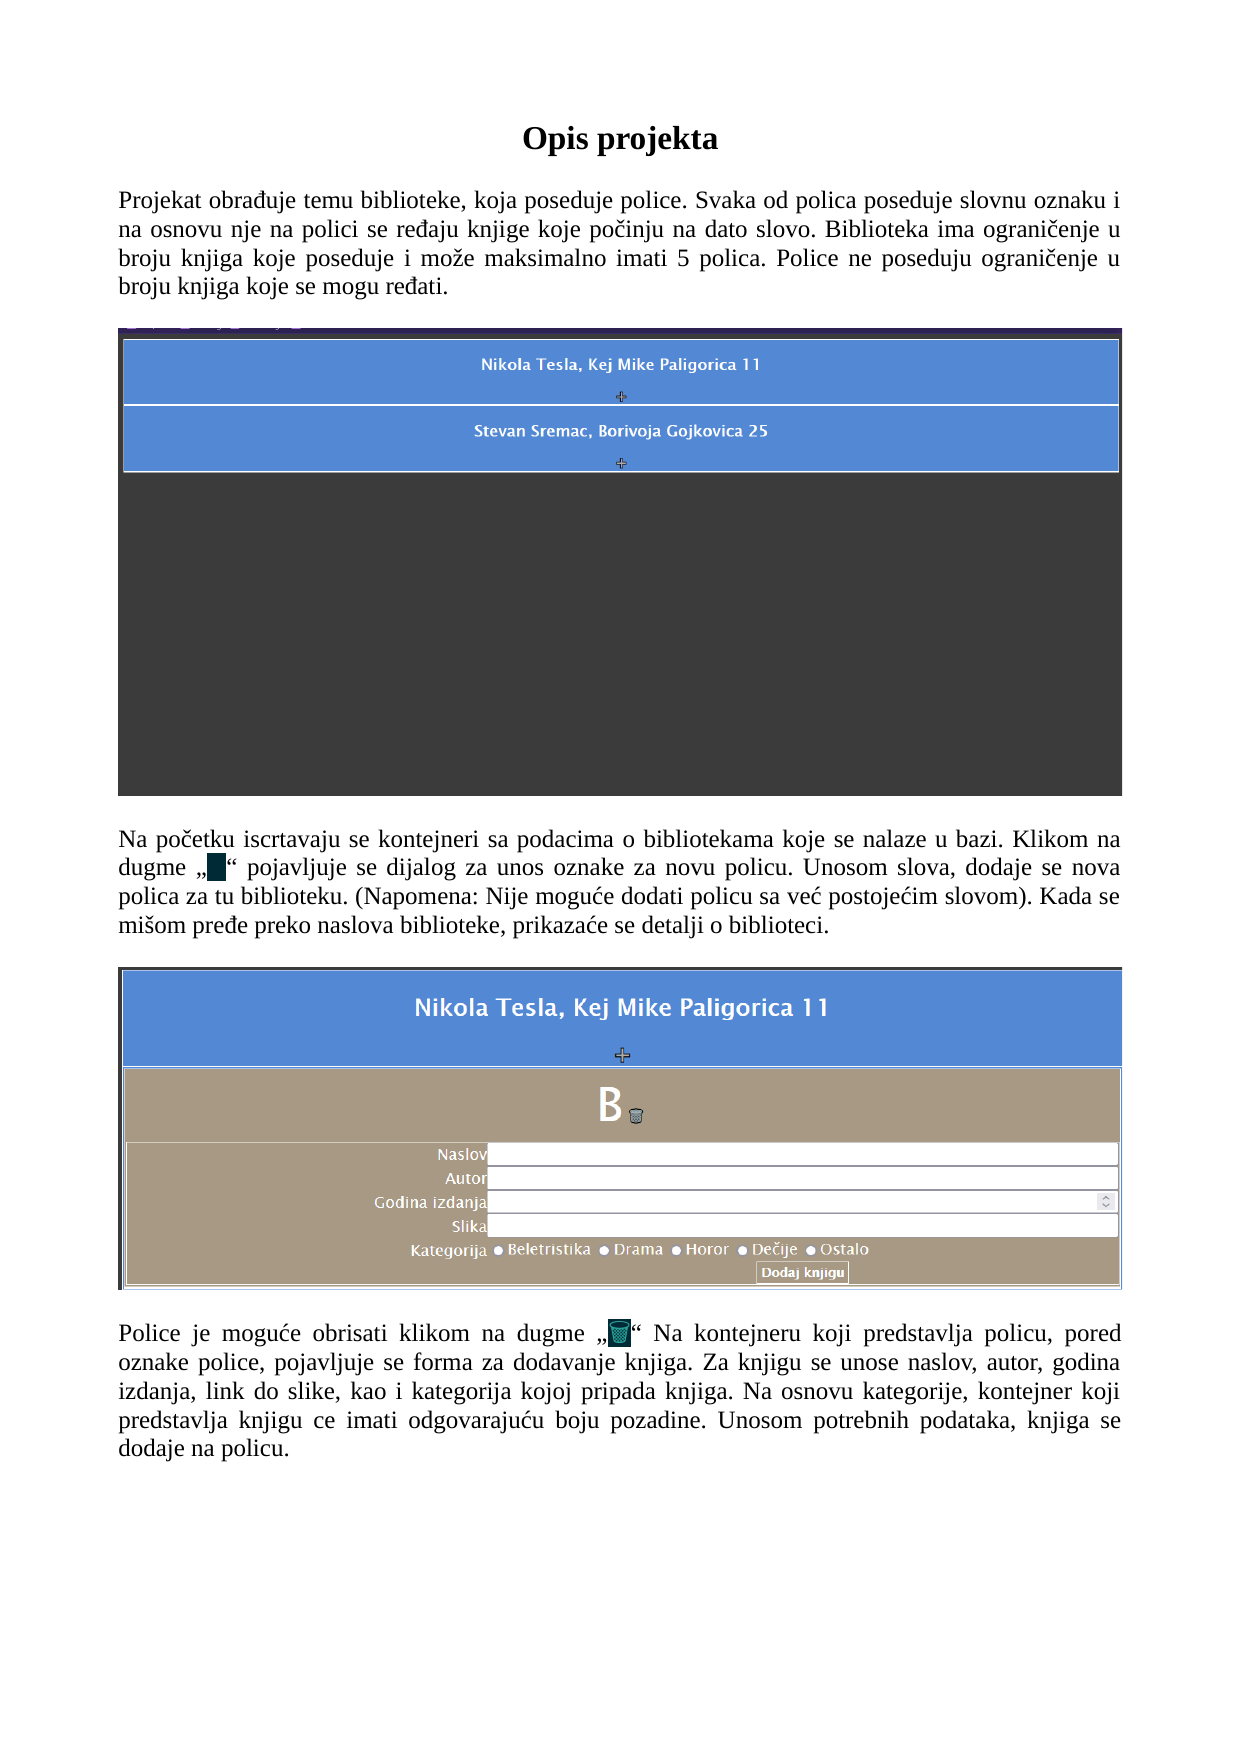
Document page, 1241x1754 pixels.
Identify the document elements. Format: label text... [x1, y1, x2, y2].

text Na početku iscrtavaju se kontejneri sa podacima o bibliotekama koje se nalaze u bazi. Klikom na dugme „➕“ pojavljuje se dijalog za unos oznake za novu policu. Unosom slova, dodaje se nova polica za tu biblioteku. (Napomena: Nije moguće dodati policu sa već postojećim slovom). Kada se mišom pređe preko naslova biblioteke, prikazaće se detalji o biblioteci. [118, 824, 1122, 939]
picture [118, 328, 1123, 796]
text Police je moguće obrisati klikom na dugme „🗑️“ Na kontejneru koji predstavlja policu, pored oznake police, pojavljuje se forma za dodavanje knjiga. Za knjigu se unose naslov, autor, godina izdanja, link do slike, kao i kategorija kojoj pripada knjiga. Na osnovu kategorije, kontejner koji predstavlja knjigu ce imati odgovarajuću boju pozadine. Unosom potrebnih podataka, knjiga se dodaje na policu. [118, 1318, 1122, 1462]
text Projekat obrađuje temu biblioteke, koja poseduje police. Svaka od polica poseduje slovnu oznaku i na osnovu nje na polici se ređaju knjige koje počinju na dato slovo. Biblioteka ima ograničenje u broju knjiga koje poseduje i može maksimalno imati 5 polica. Police ne poseduju ograničenje u broju knjiga koje se mogu ređati. [118, 185, 1122, 300]
picture [612, 1329, 626, 1338]
text Opis projekta [118, 118, 1122, 156]
picture [118, 967, 1123, 1290]
